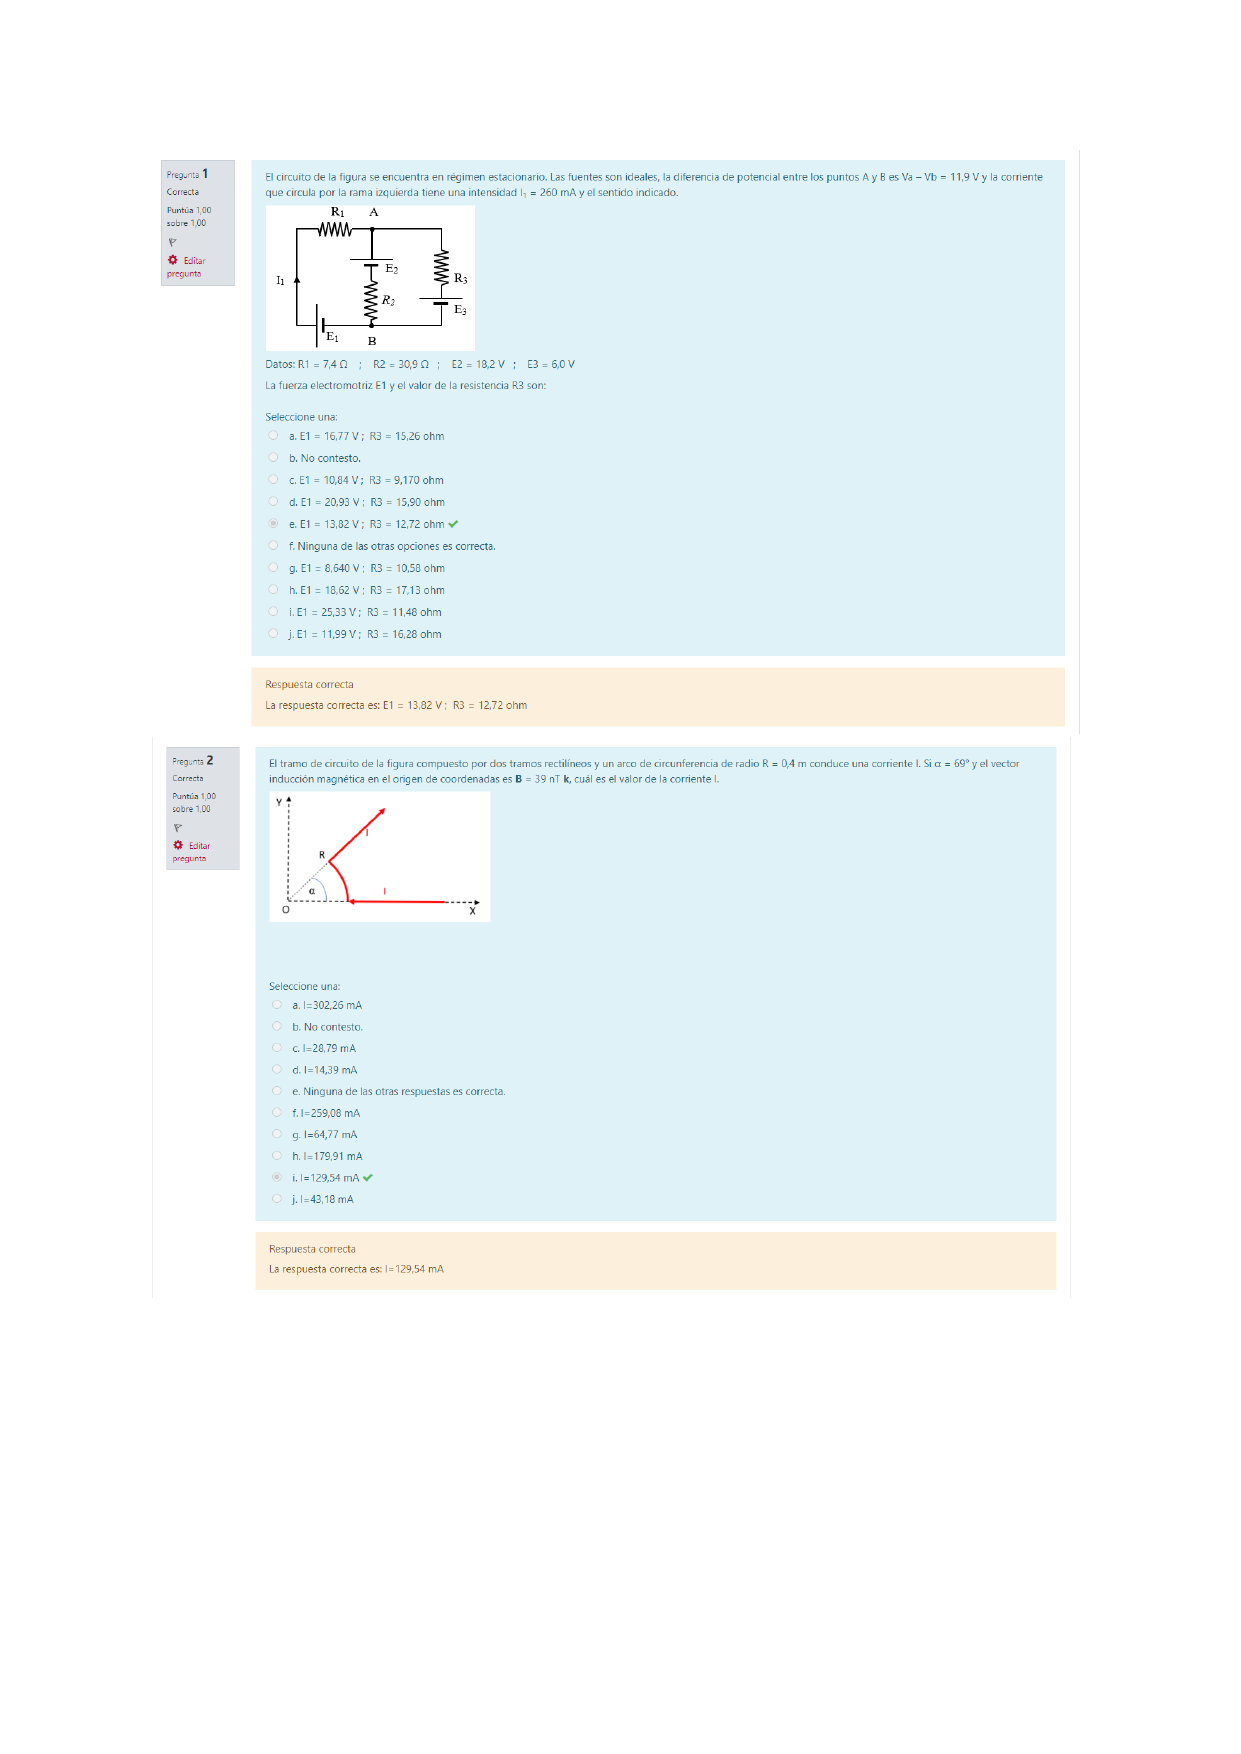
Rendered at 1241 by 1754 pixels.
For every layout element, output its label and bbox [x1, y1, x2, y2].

picture [150, 737, 1091, 1298]
picture [150, 150, 1091, 734]
